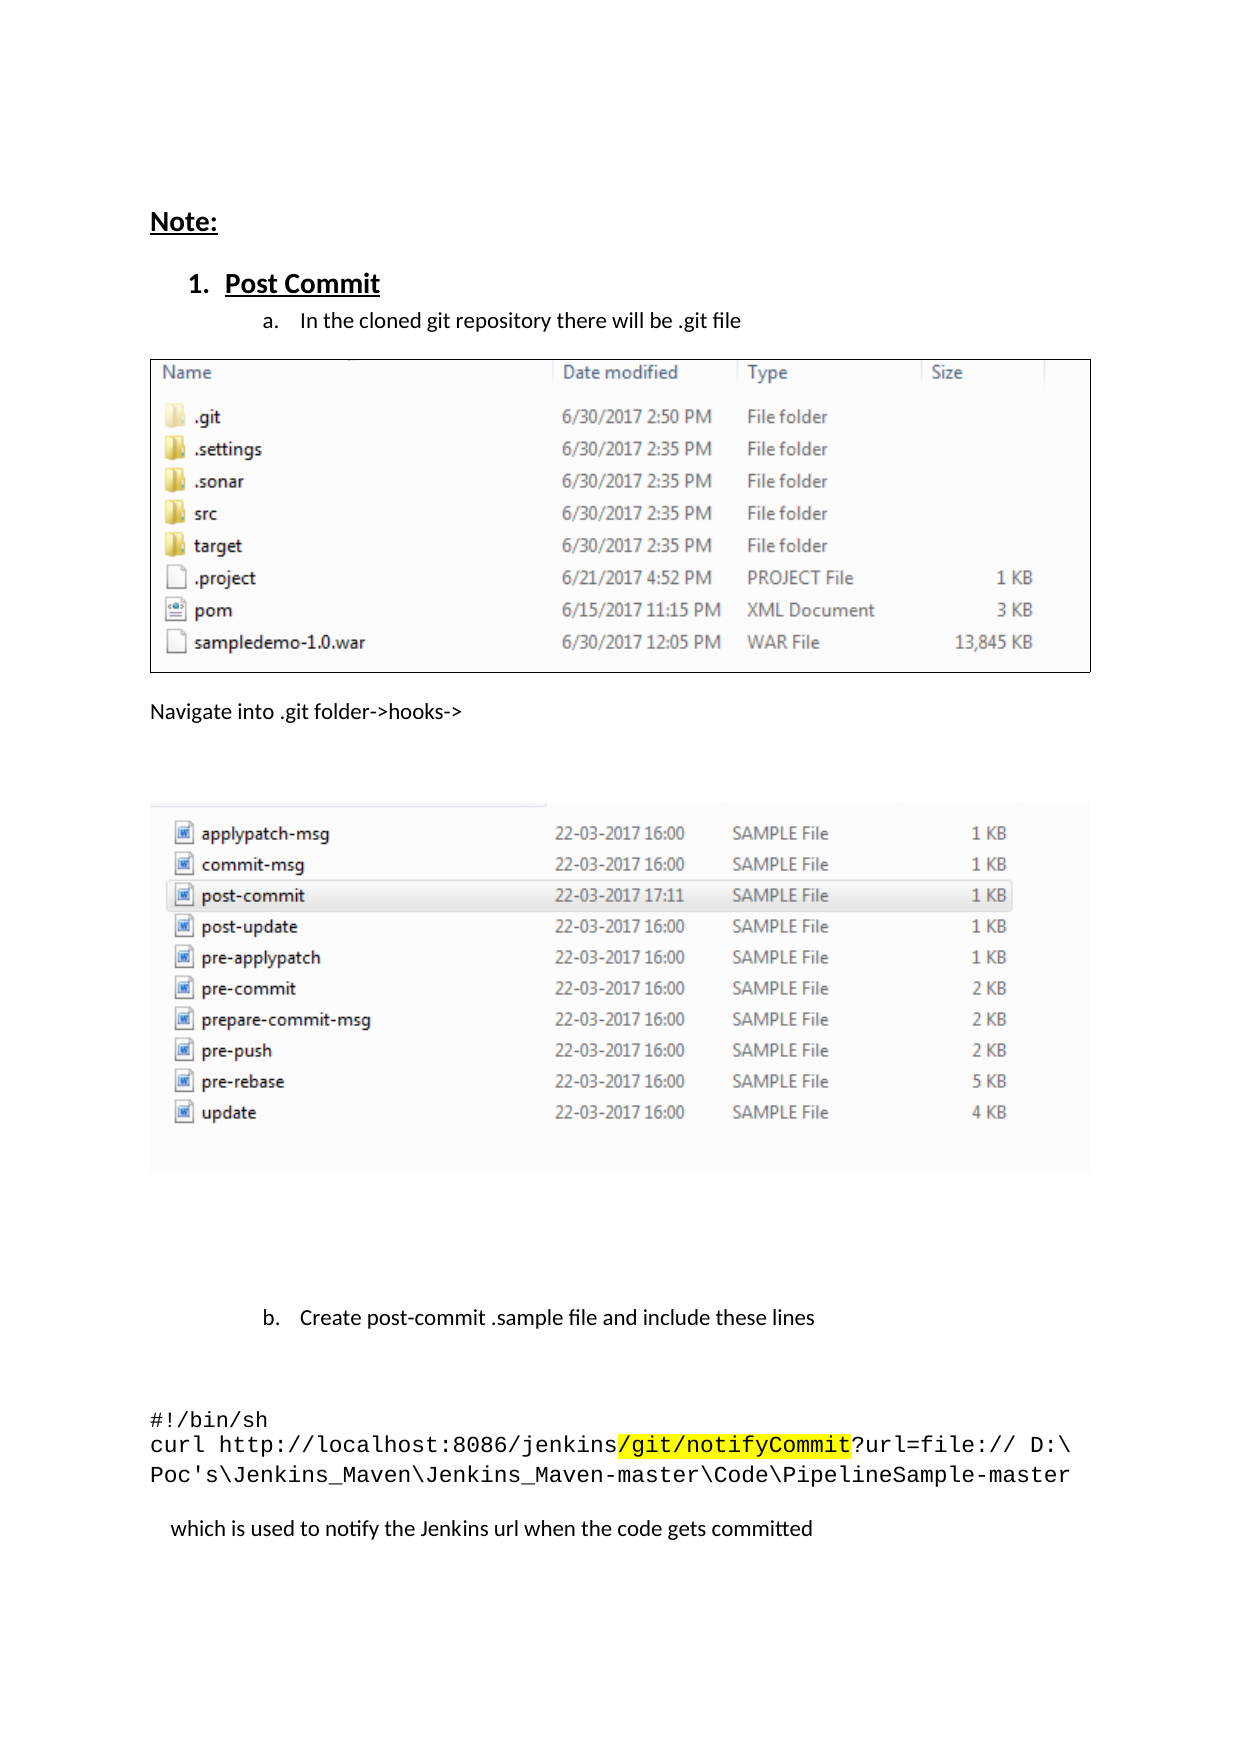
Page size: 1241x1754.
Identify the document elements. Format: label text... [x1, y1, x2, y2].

text which is used to notify the Jenkins url when the code gets committed [150, 1514, 1090, 1542]
picture [151, 360, 1090, 672]
text curl http://localhost:8086/jenkins/git/notifyCommit?url=file:// D:\Poc's\Jenkins_Maven\Jenkins_Maven-master\Code\PipelineSample-master [150, 1433, 1090, 1489]
text Navigate into .git folder->hooks-> [150, 697, 1090, 725]
picture [150, 803, 1091, 1172]
list Create post-commit .sample file and include these lines [262, 1303, 1090, 1331]
list In the cloned git repository there will be .git file [262, 306, 1090, 334]
text Note: [150, 203, 1090, 239]
list Post Commit [187, 265, 1090, 300]
text #!/bin/sh [150, 1409, 1090, 1433]
